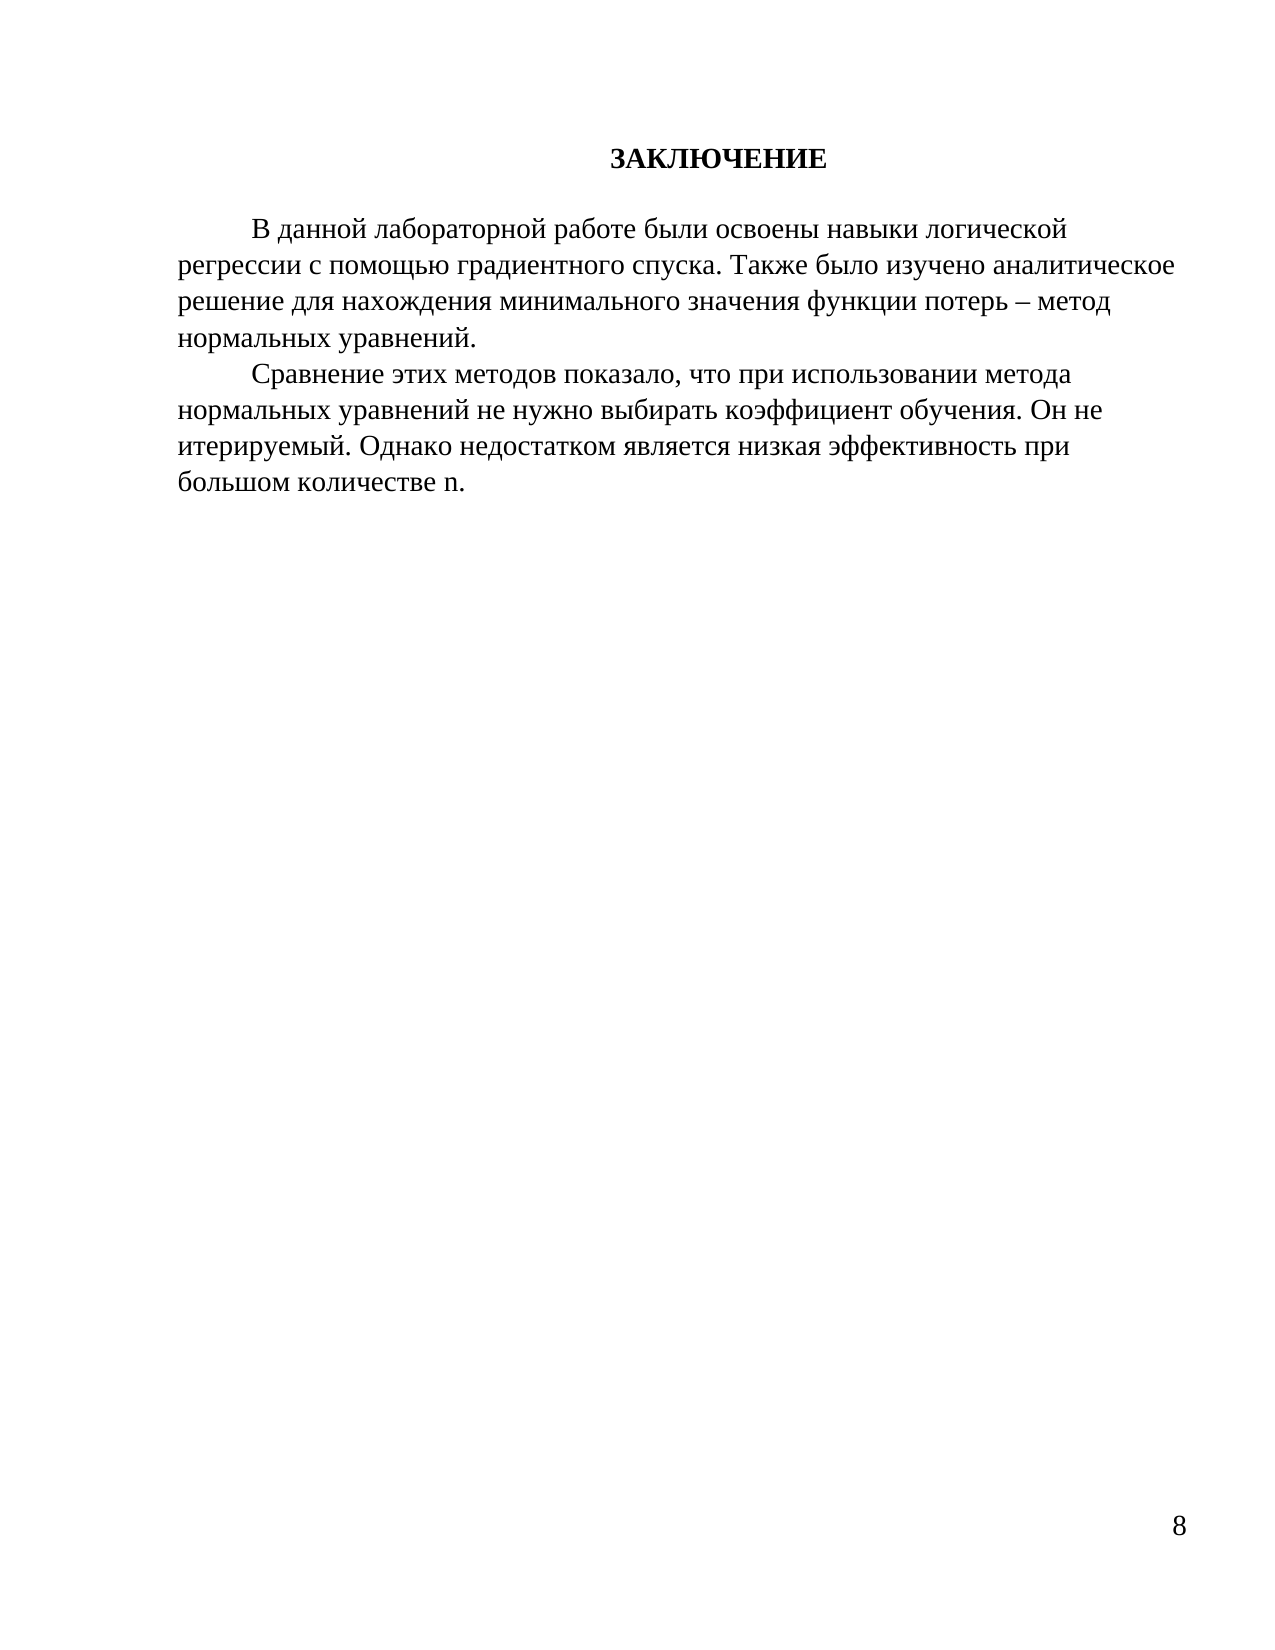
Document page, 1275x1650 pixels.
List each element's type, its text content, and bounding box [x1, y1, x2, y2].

text Сравнение этих методов показало, что при использовании метода нормальных уравнений не нужно выбирать коэффициент обучения. Он не итерируемый. Однако недостатком является низкая эффективность при большом количестве n. [177, 356, 1186, 498]
text В данной лабораторной работе были освоены навыки логической регрессии с помощью градиентного спуска. Также было изучено аналитическое решение для нахождения минимального значения функции потерь – метод нормальных уравнений. [177, 211, 1186, 353]
subtitle ЗАКЛЮЧЕНИЕ [177, 142, 1186, 175]
